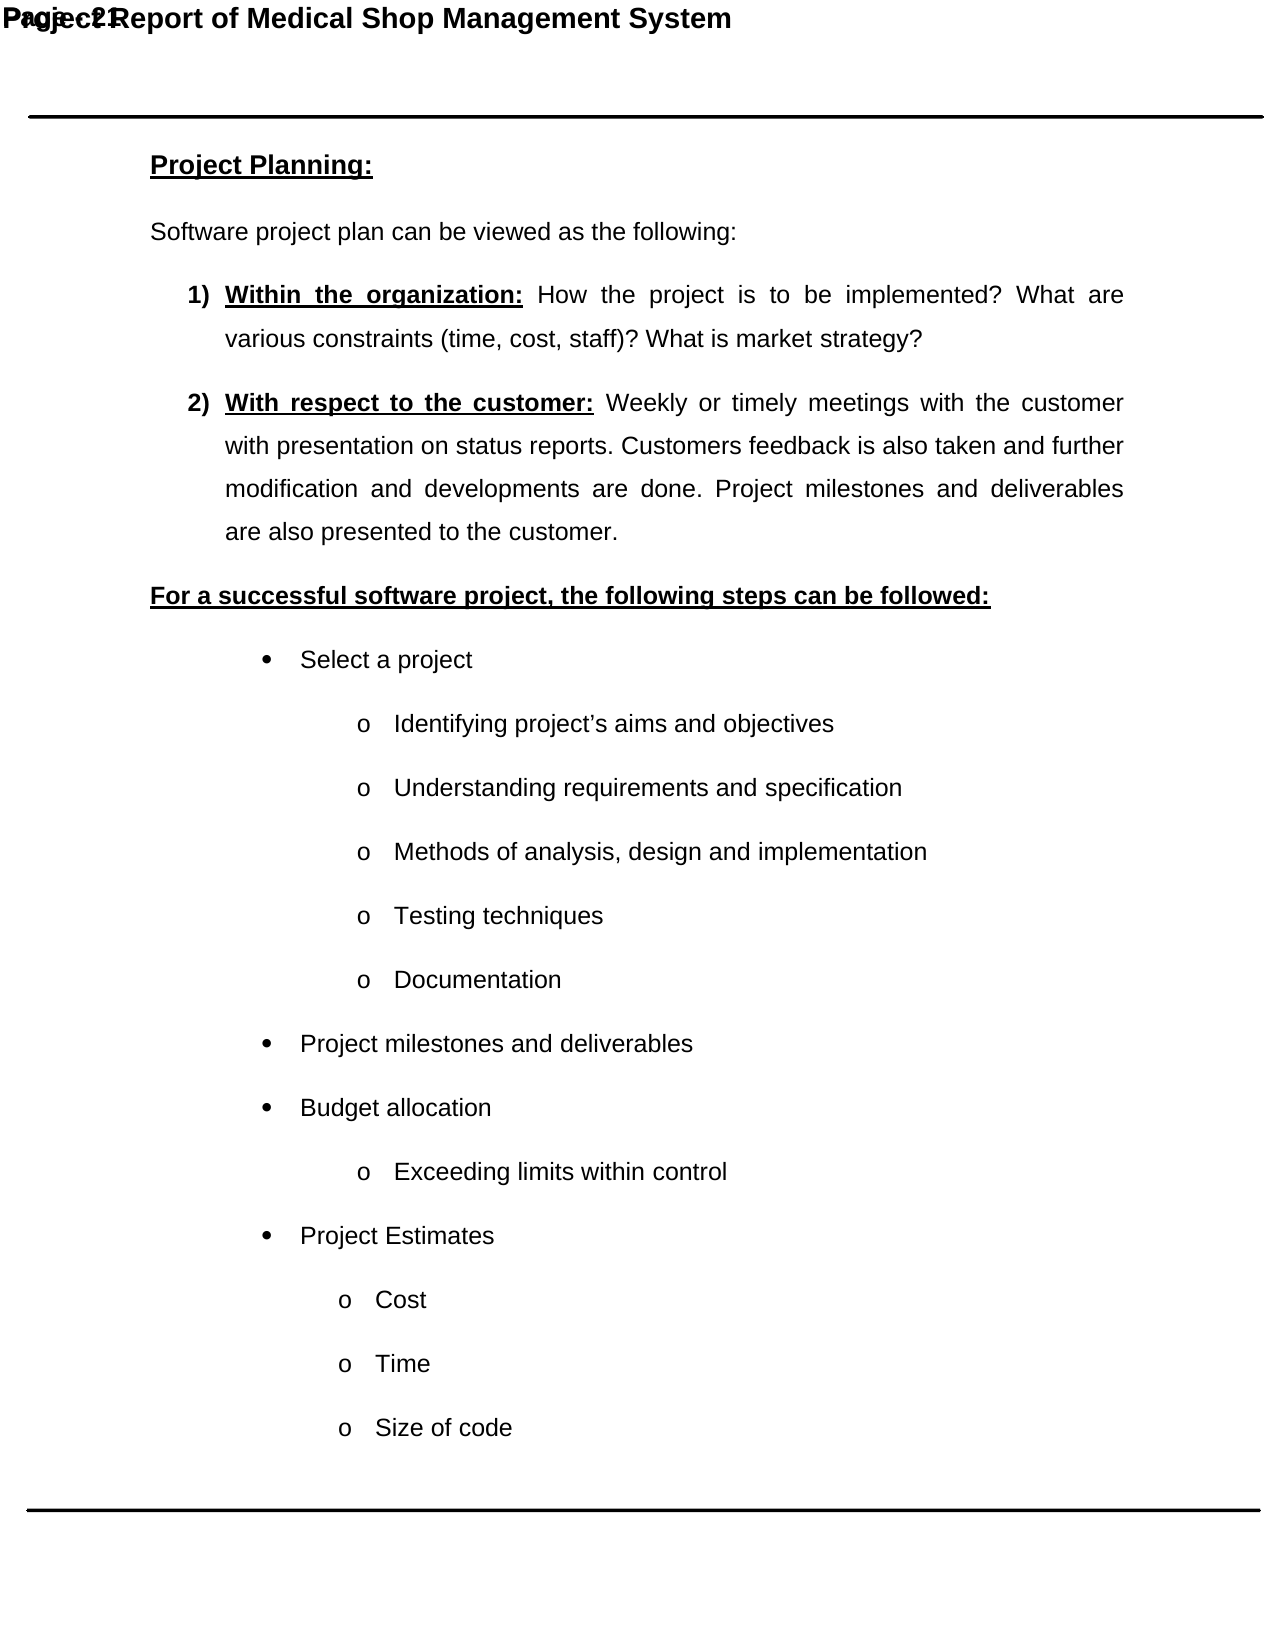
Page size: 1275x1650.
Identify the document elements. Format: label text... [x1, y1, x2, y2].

list Testing techniques [356, 901, 1152, 932]
list Size of code [337, 1413, 1152, 1443]
list Cost [337, 1285, 1152, 1316]
list With respect to the customer: Weekly or timely meetings with the customer with presentation on status reports. Customers feedback is also taken and further modification and developments are done. Project milestones and deliverables are also presented to the customer. [187, 387, 1125, 546]
list Project milestones and deliverables [262, 1029, 1152, 1058]
list Time [337, 1348, 1152, 1379]
list Methods of analysis, design and implementation [356, 837, 1152, 868]
list Select a project [262, 645, 1152, 674]
list Budget allocation [262, 1093, 1152, 1122]
subtitle Project Planning: [150, 149, 1152, 180]
list Exceeding limits within control [356, 1157, 1152, 1188]
list Documentation [356, 965, 1152, 996]
list Identifying project’s aims and objectives [356, 709, 1152, 740]
text Software project plan can be viewed as the following: [150, 216, 1152, 245]
text For a successful software project, the following steps can be followed: [150, 581, 1152, 610]
list Understanding requirements and specification [356, 773, 1152, 804]
list Within the organization: How the project is to be implemented? What are various constraints (time, cost, staff)? What is market strategy? [187, 280, 1125, 352]
list Project Estimates [262, 1221, 1152, 1249]
